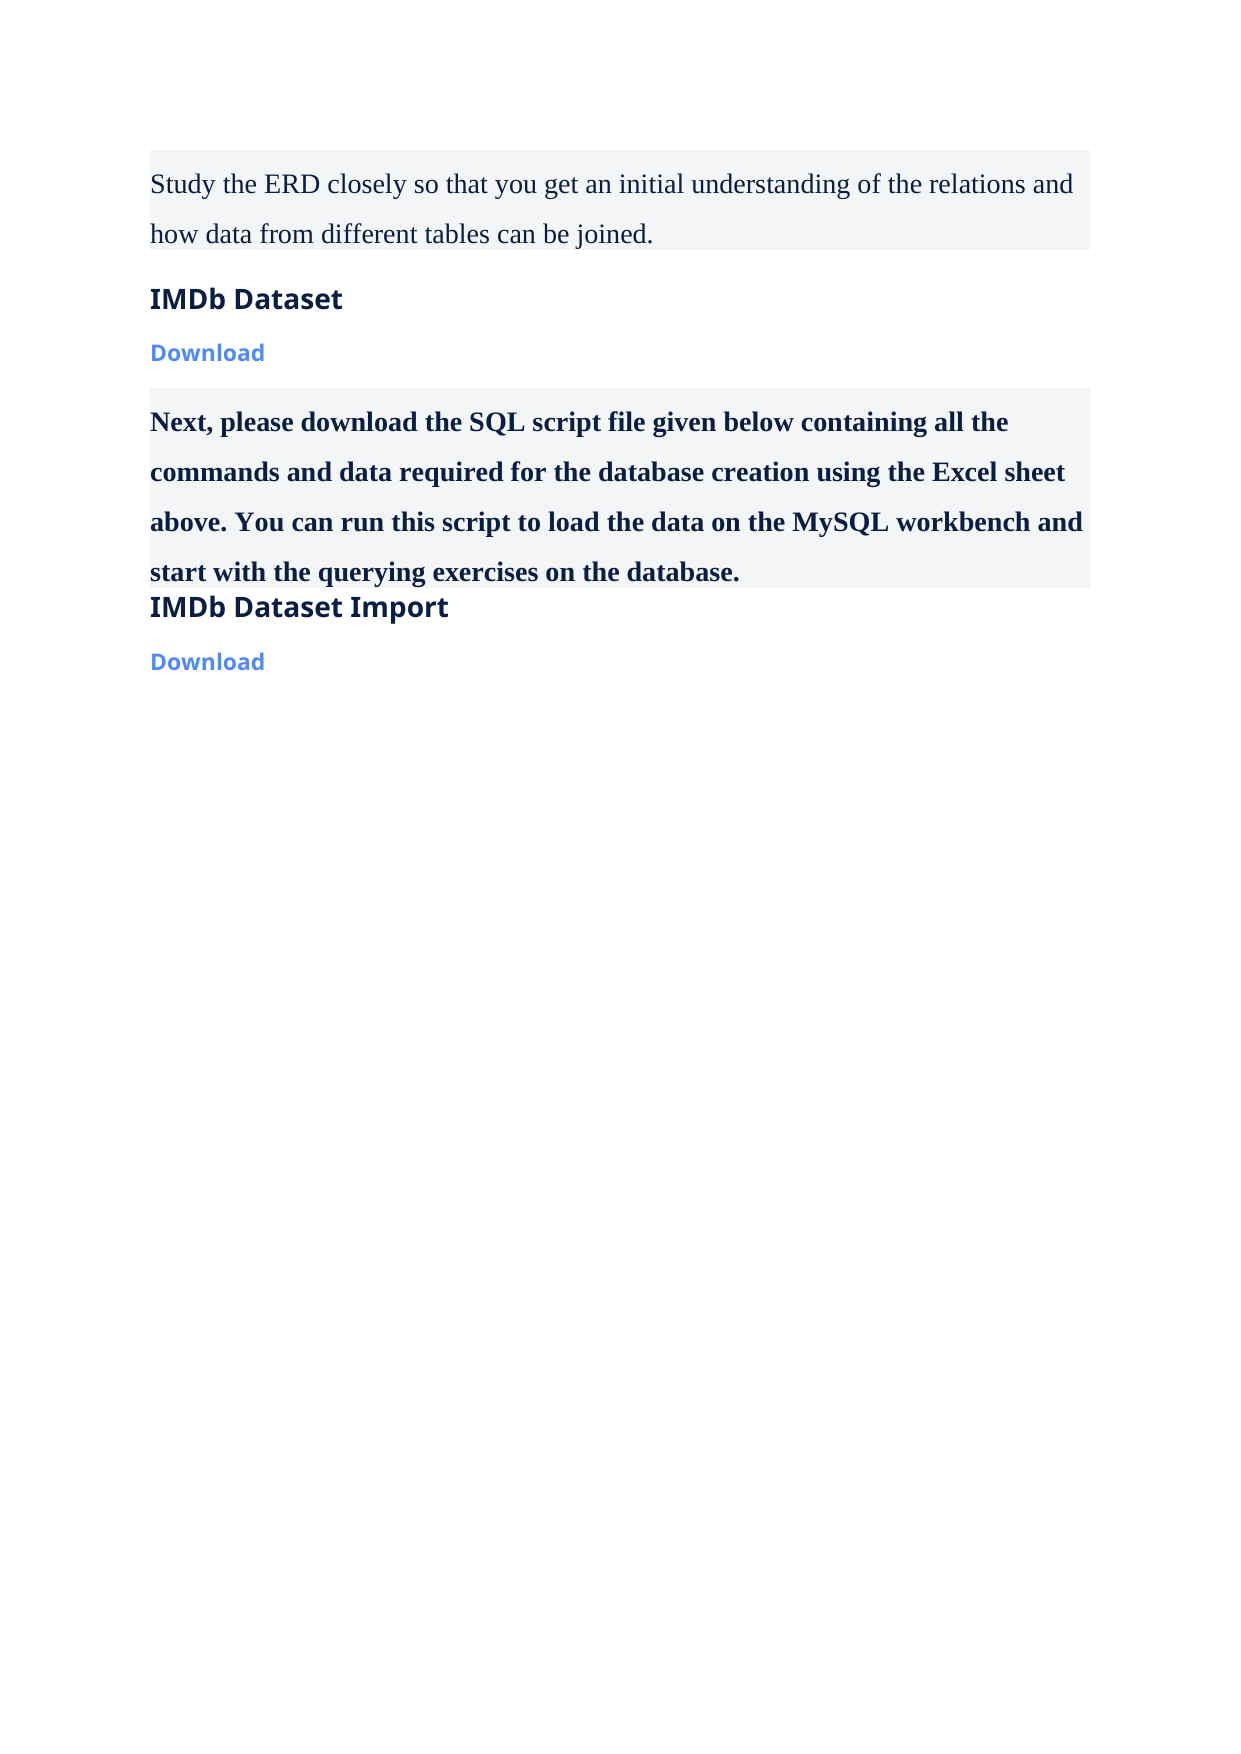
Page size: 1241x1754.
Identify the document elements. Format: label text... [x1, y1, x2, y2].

text Next, please download the SQL script file given below containing all the commands and data required for the database creation using the Excel sheet above. You can run this script to load the data on the MySQL workbench and start with the querying exercises on the database. [150, 388, 1090, 588]
text Download [150, 337, 1090, 368]
text IMDb Dataset [150, 279, 1090, 317]
text Download [150, 646, 1090, 677]
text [150, 150, 1090, 250]
text IMDb Dataset Import [150, 588, 1090, 626]
